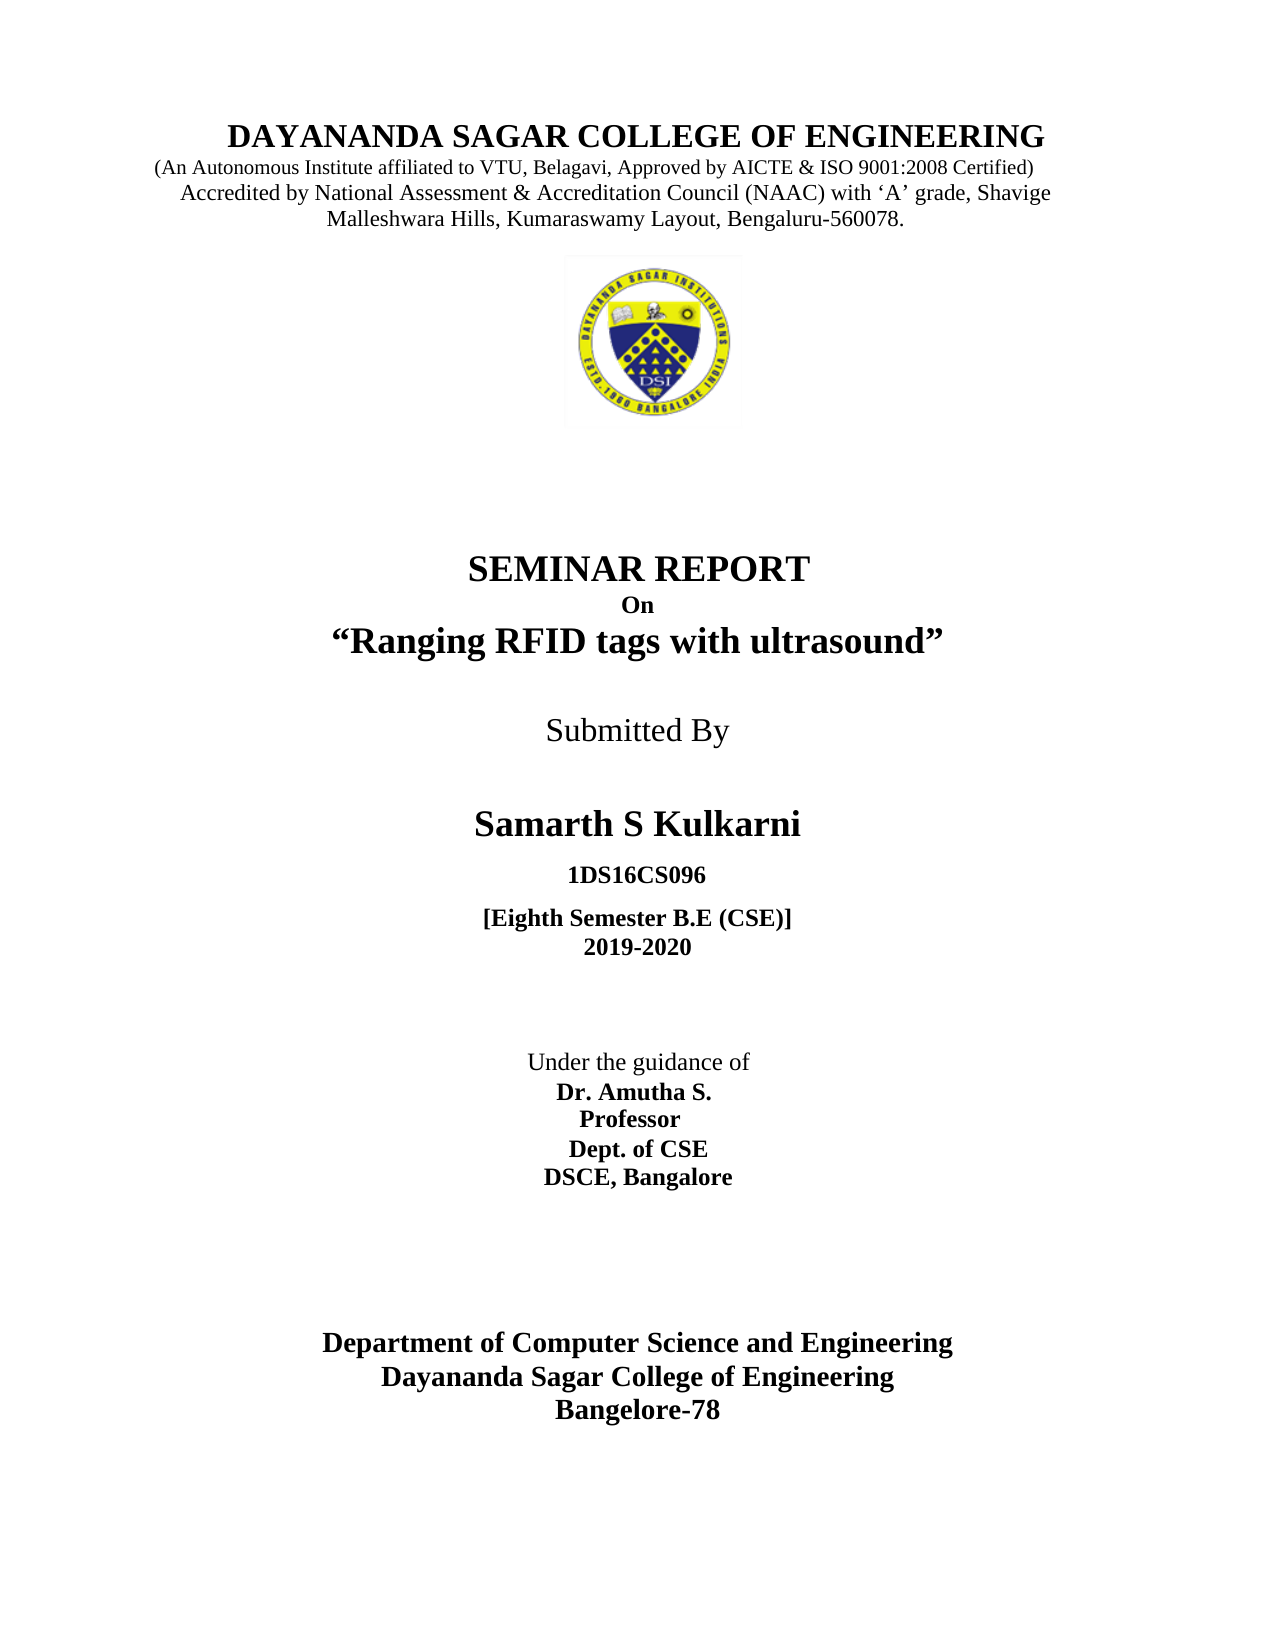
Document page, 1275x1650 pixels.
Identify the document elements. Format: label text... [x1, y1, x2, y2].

text Dept. of CSE [569, 1134, 1125, 1163]
text SEMINAR REPORT [439, 547, 1125, 590]
text Department of Computer Science and Engineering [150, 1325, 1125, 1359]
text 1DS16CS096 [150, 860, 1123, 888]
picture [561, 252, 748, 434]
text Dayananda Sagar College of Engineering [150, 1359, 1125, 1392]
text Dr. Amutha S. [519, 1077, 1125, 1105]
text Submitted By [150, 710, 1125, 749]
text 2019-2020 [150, 932, 1125, 960]
text Bangelore-78 [150, 1392, 1125, 1426]
text “Ranging RFID tags with ultrasound” [150, 618, 1125, 662]
text On [150, 590, 1125, 618]
text (An Autonomous Institute affiliated to VTU, Belagavi, Approved by AICTE & ISO 9001:2008 Certified) [154, 155, 1125, 179]
text DAYANANDA SAGAR COLLEGE OF ENGINEERING [150, 117, 1123, 155]
text Professor [548, 1105, 1125, 1133]
text DSCE, Bangalore [544, 1163, 1125, 1191]
text [Eighth Semester B.E (CSE)] [150, 903, 1125, 932]
text Samarth S Kulkarni [150, 802, 1125, 845]
text Under the guidance of [527, 1047, 1125, 1075]
text Accredited by National Assessment & Accreditation Council (NAAC) with ‘A’ grade, Shavige Malleshwara Hills, Kumaraswamy Layout, Bengaluru-560078. [150, 179, 1081, 232]
